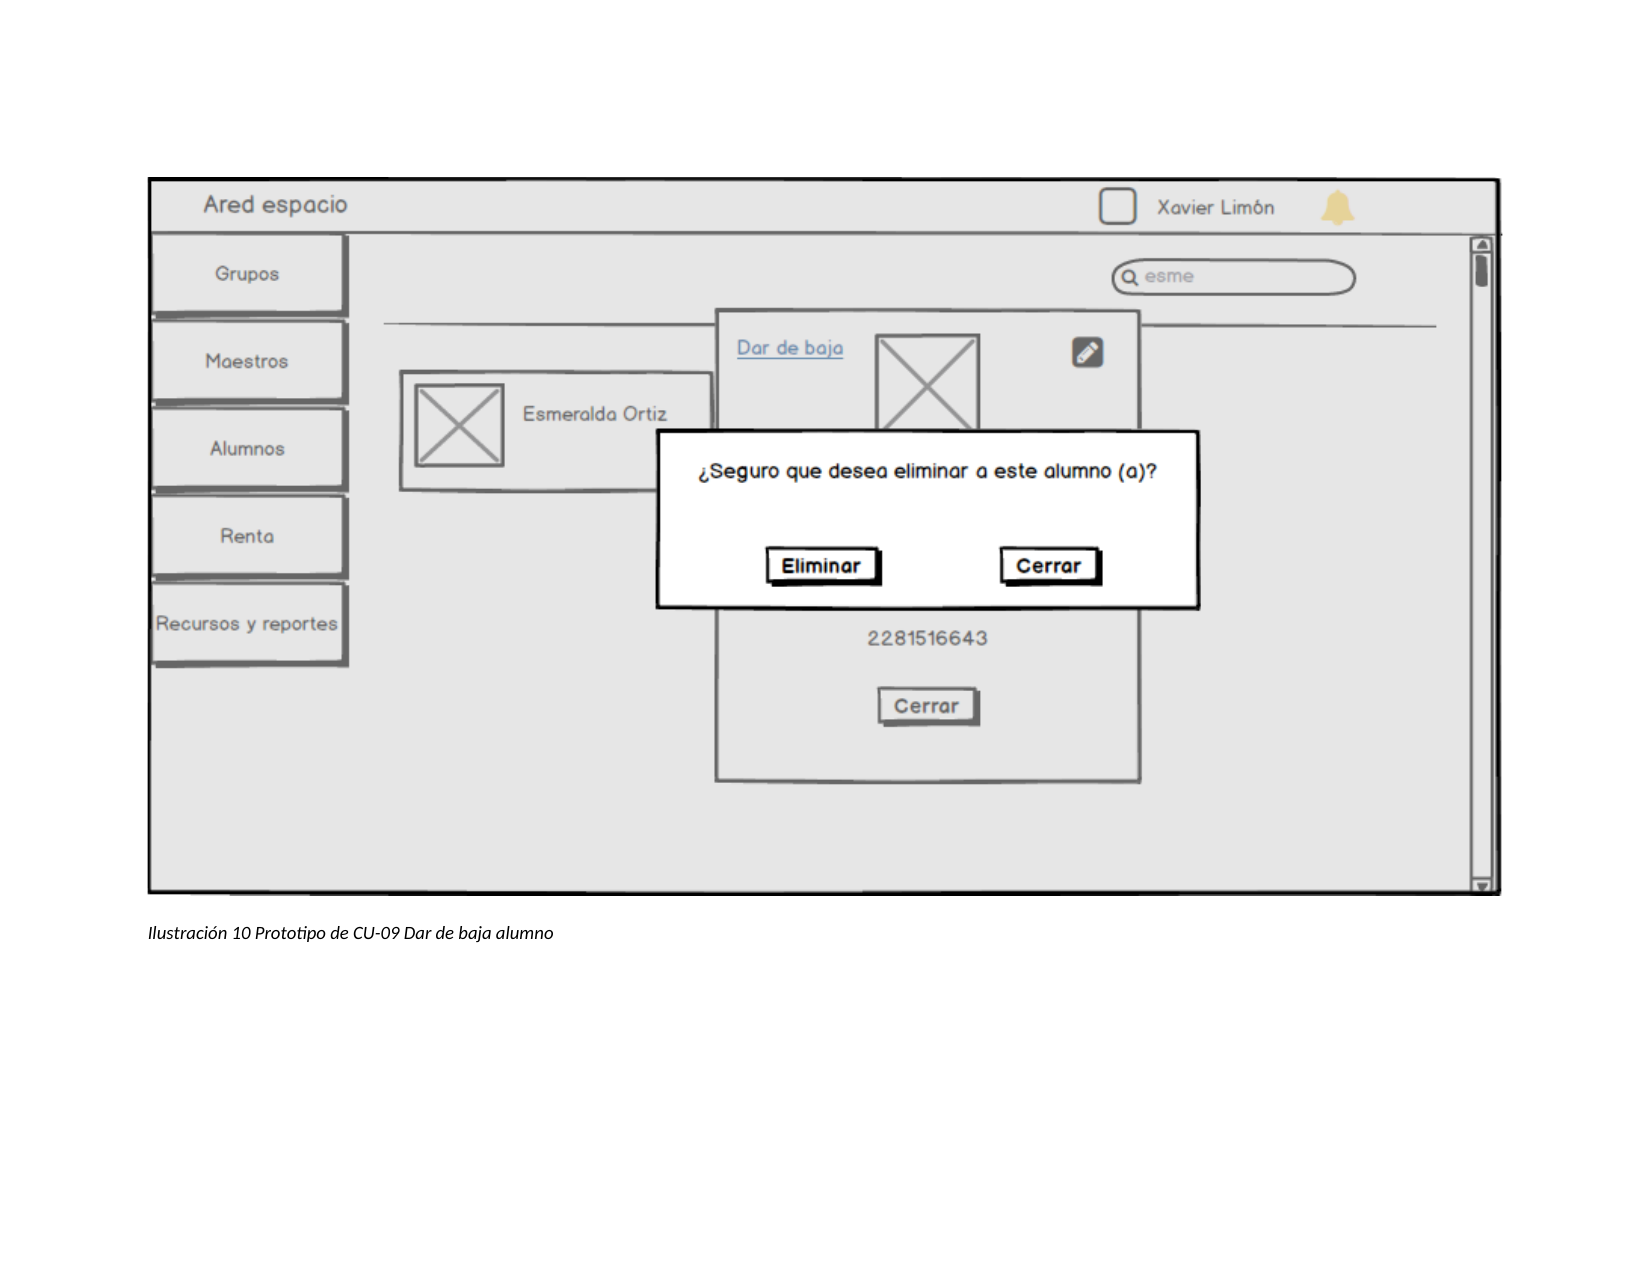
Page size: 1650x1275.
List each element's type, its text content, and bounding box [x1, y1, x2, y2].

text Ilustración 10 Prototipo de CU-09 Dar de baja alumno [148, 921, 1502, 944]
picture [147, 177, 1503, 896]
